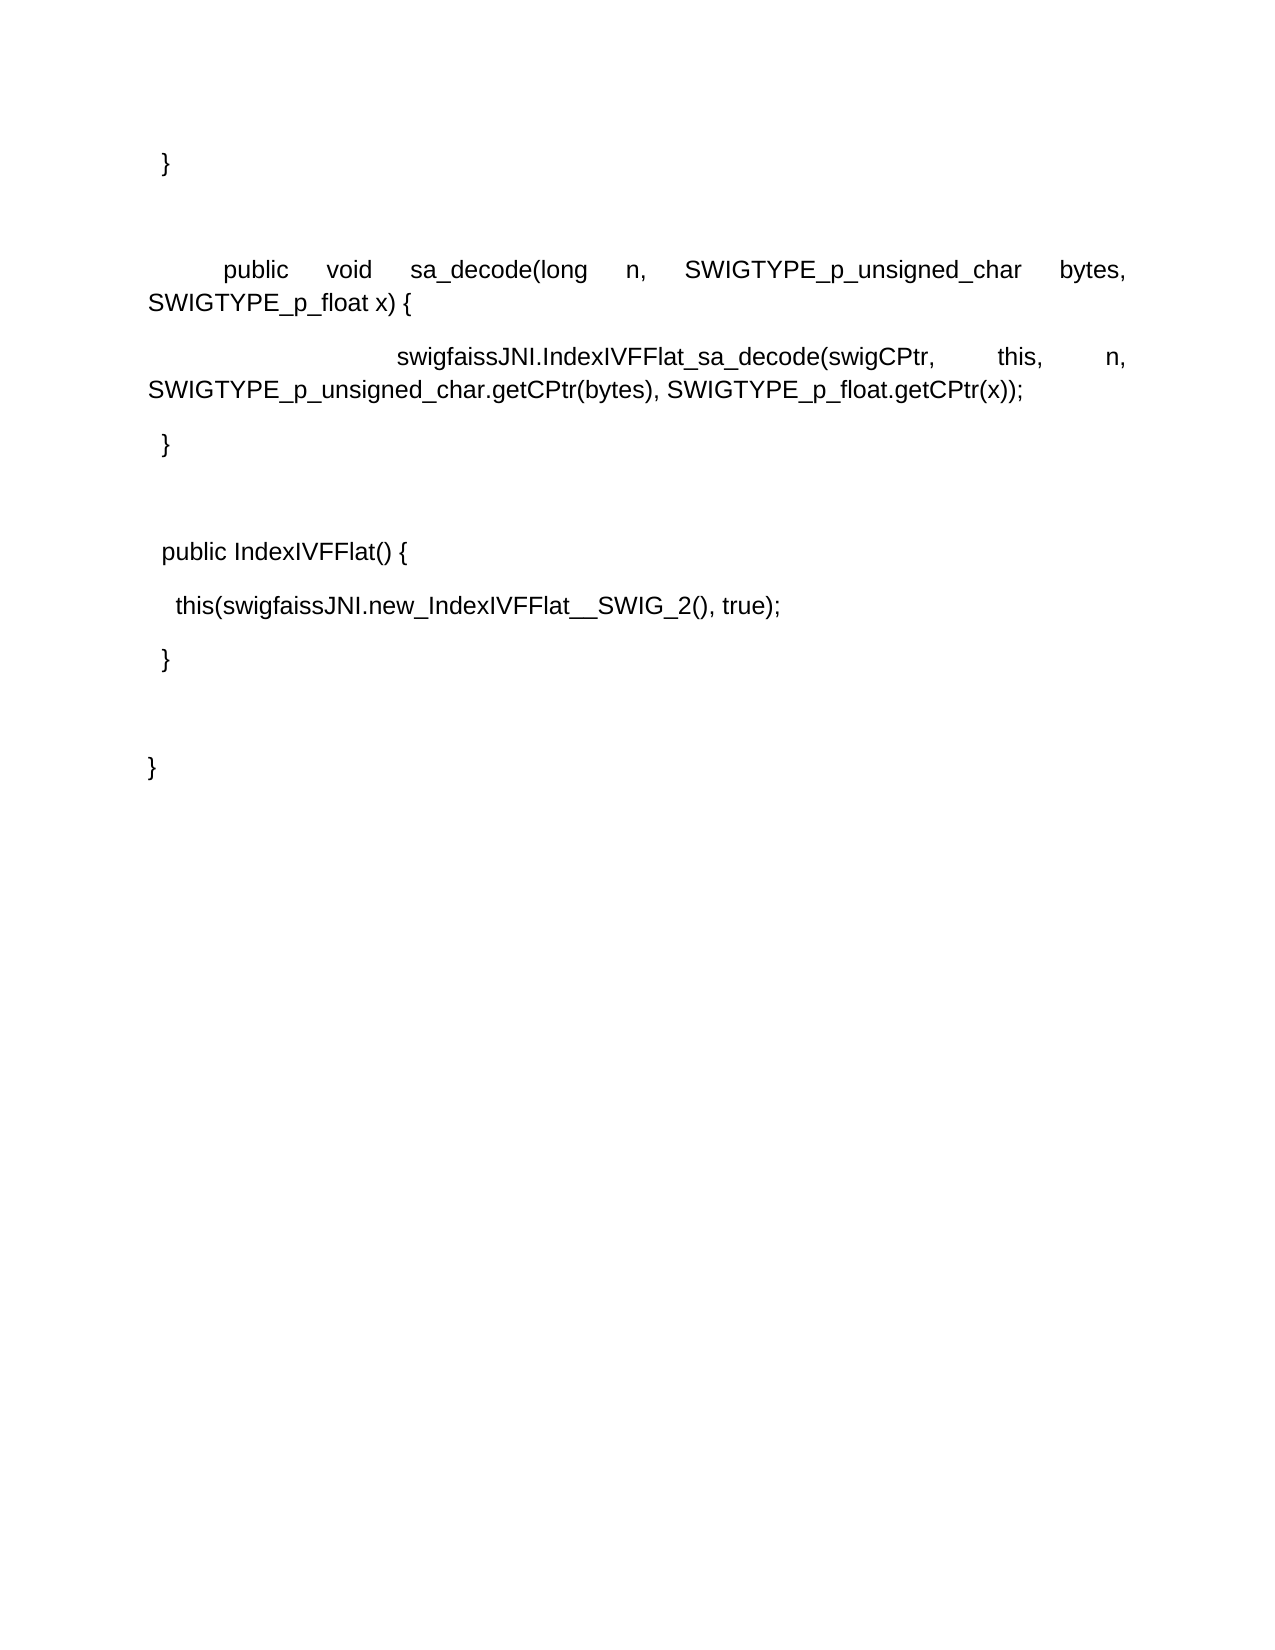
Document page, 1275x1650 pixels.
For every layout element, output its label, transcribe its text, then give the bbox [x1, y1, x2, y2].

text } [148, 644, 1127, 673]
text } [148, 148, 1127, 176]
text this(swigfaissJNI.new_IndexIVFFlat__SWIG_2(), true); [148, 591, 1127, 619]
text swigfaissJNI.IndexIVFFlat_sa_decode(swigCPtr, this, n, SWIGTYPE_p_unsigned_char.getCPtr(bytes), SWIGTYPE_p_float.getCPtr(x)); [148, 342, 1127, 404]
text public IndexIVFFlat() { [148, 537, 1127, 566]
text } [148, 752, 1127, 781]
text public void sa_decode(long n, SWIGTYPE_p_unsigned_char bytes, SWIGTYPE_p_float x) { [148, 255, 1127, 317]
text } [148, 429, 1127, 458]
